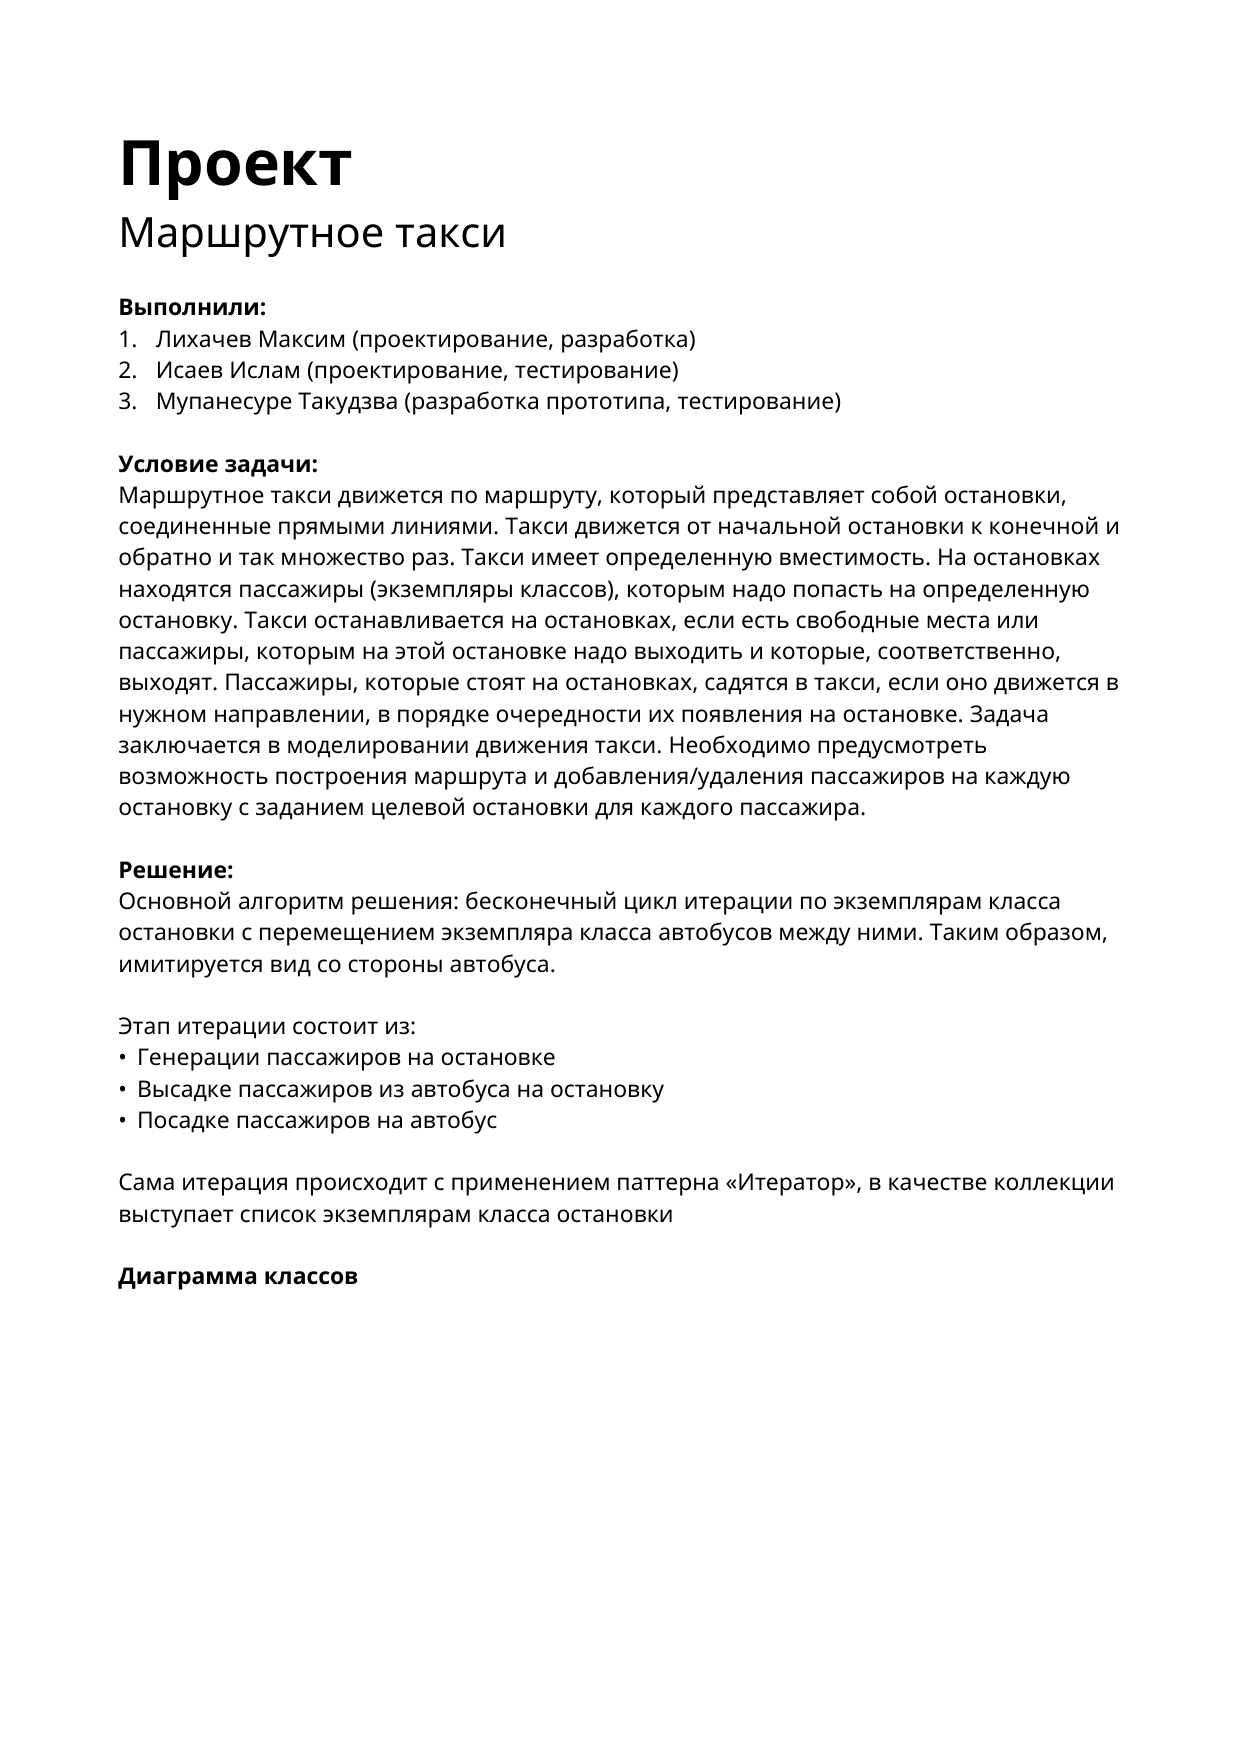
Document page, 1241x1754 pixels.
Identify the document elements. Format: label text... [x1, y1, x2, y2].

list Лихачев Максим (проектирование, разработка) [118, 322, 1122, 354]
text Маршрутное такси движется по маршруту, который представляет собой остановки, соединенные прямыми линиями. Такси движется от начальной остановки к конечной и обратно и так множество раз. Такси имеет определенную вместимость. На остановках находятся пассажиры (экземпляры классов), которым надо попасть на определенную остановку. Такси останавливается на остановках, если есть свободные места или пассажиры, которым на этой остановке надо выходить и которые, соответственно, выходят. Пассажиры, которые стоят на остановках, садятся в такси, если оно движется в нужном направлении, в порядке очередности их появления на остановке. Задача заключается в моделировании движения такси. Необходимо предусмотреть возможность построения маршрута и добавления/удаления пассажиров на каждую остановку с заданием целевой остановки для каждого пассажира. [118, 479, 1122, 822]
list Исаев Ислам (проектирование, тестирование) [118, 354, 1122, 385]
list Посадке пассажиров на автобус [118, 1104, 1122, 1135]
text Сама итерация происходит с применением паттерна «Итератор», в качестве коллекции выступает список экземплярам класса остановки [118, 1166, 1122, 1229]
text Этап итерации состоит из: [118, 1010, 1122, 1041]
text Диаграмма классов [118, 1260, 1122, 1291]
text Основной алгоритм решения: бесконечный цикл итерации по экземплярам класса остановки с перемещением экземпляра класса автобусов между ними. Таким образом, имитируется вид со стороны автобуса. [118, 885, 1122, 979]
text Проект [118, 118, 1122, 203]
list Высадке пассажиров из автобуса на остановку [118, 1072, 1122, 1104]
text Выполнили: [118, 291, 1122, 322]
list Генерации пассажиров на остановке [118, 1041, 1122, 1072]
list Мупанесуре Такудзва (разработка прототипа, тестирование) [118, 385, 1122, 416]
text Маршрутное такси [118, 203, 1122, 260]
text Решение: [118, 854, 1122, 885]
text Условие задачи: [118, 447, 1122, 479]
